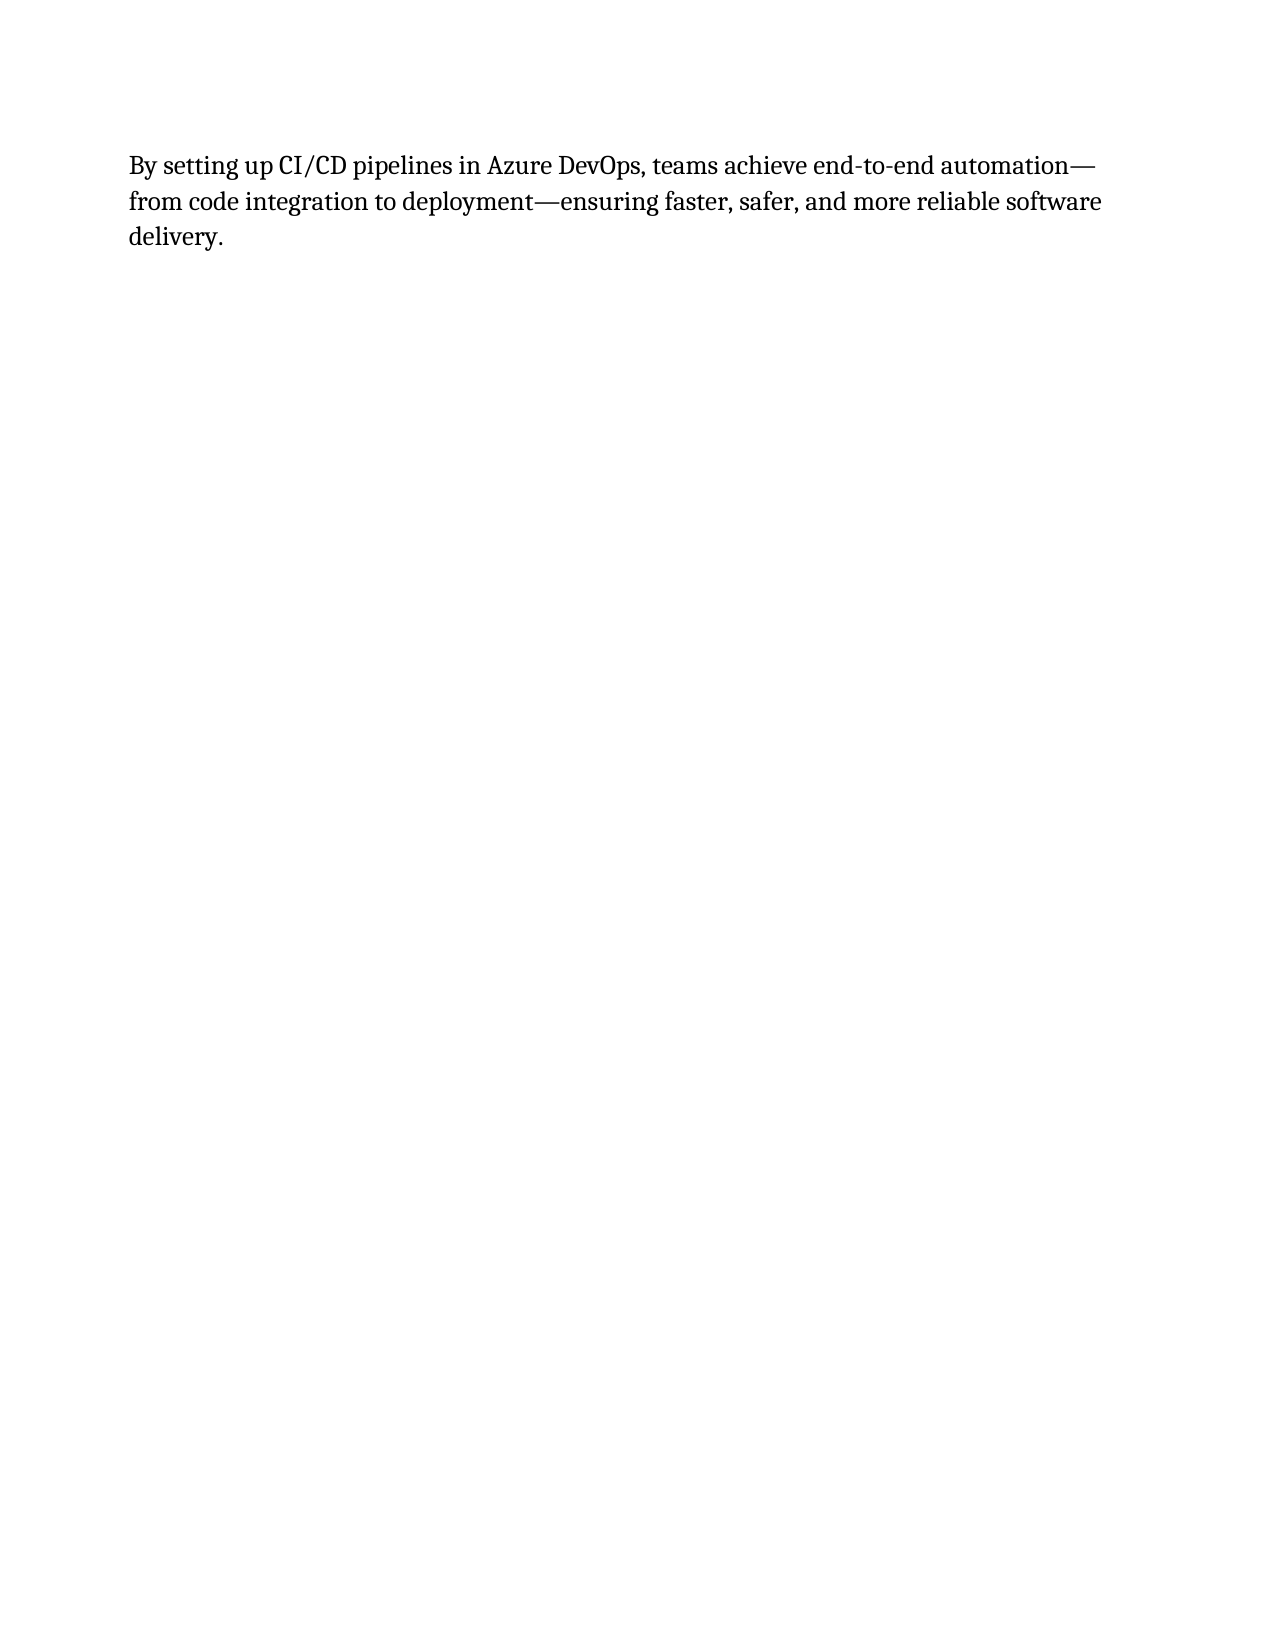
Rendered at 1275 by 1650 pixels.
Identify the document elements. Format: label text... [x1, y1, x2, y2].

text By setting up CI/CD pipelines in Azure DevOps, teams achieve end-to-end automation—from code integration to deployment—ensuring faster, safer, and more reliable software delivery. [128, 150, 1141, 253]
